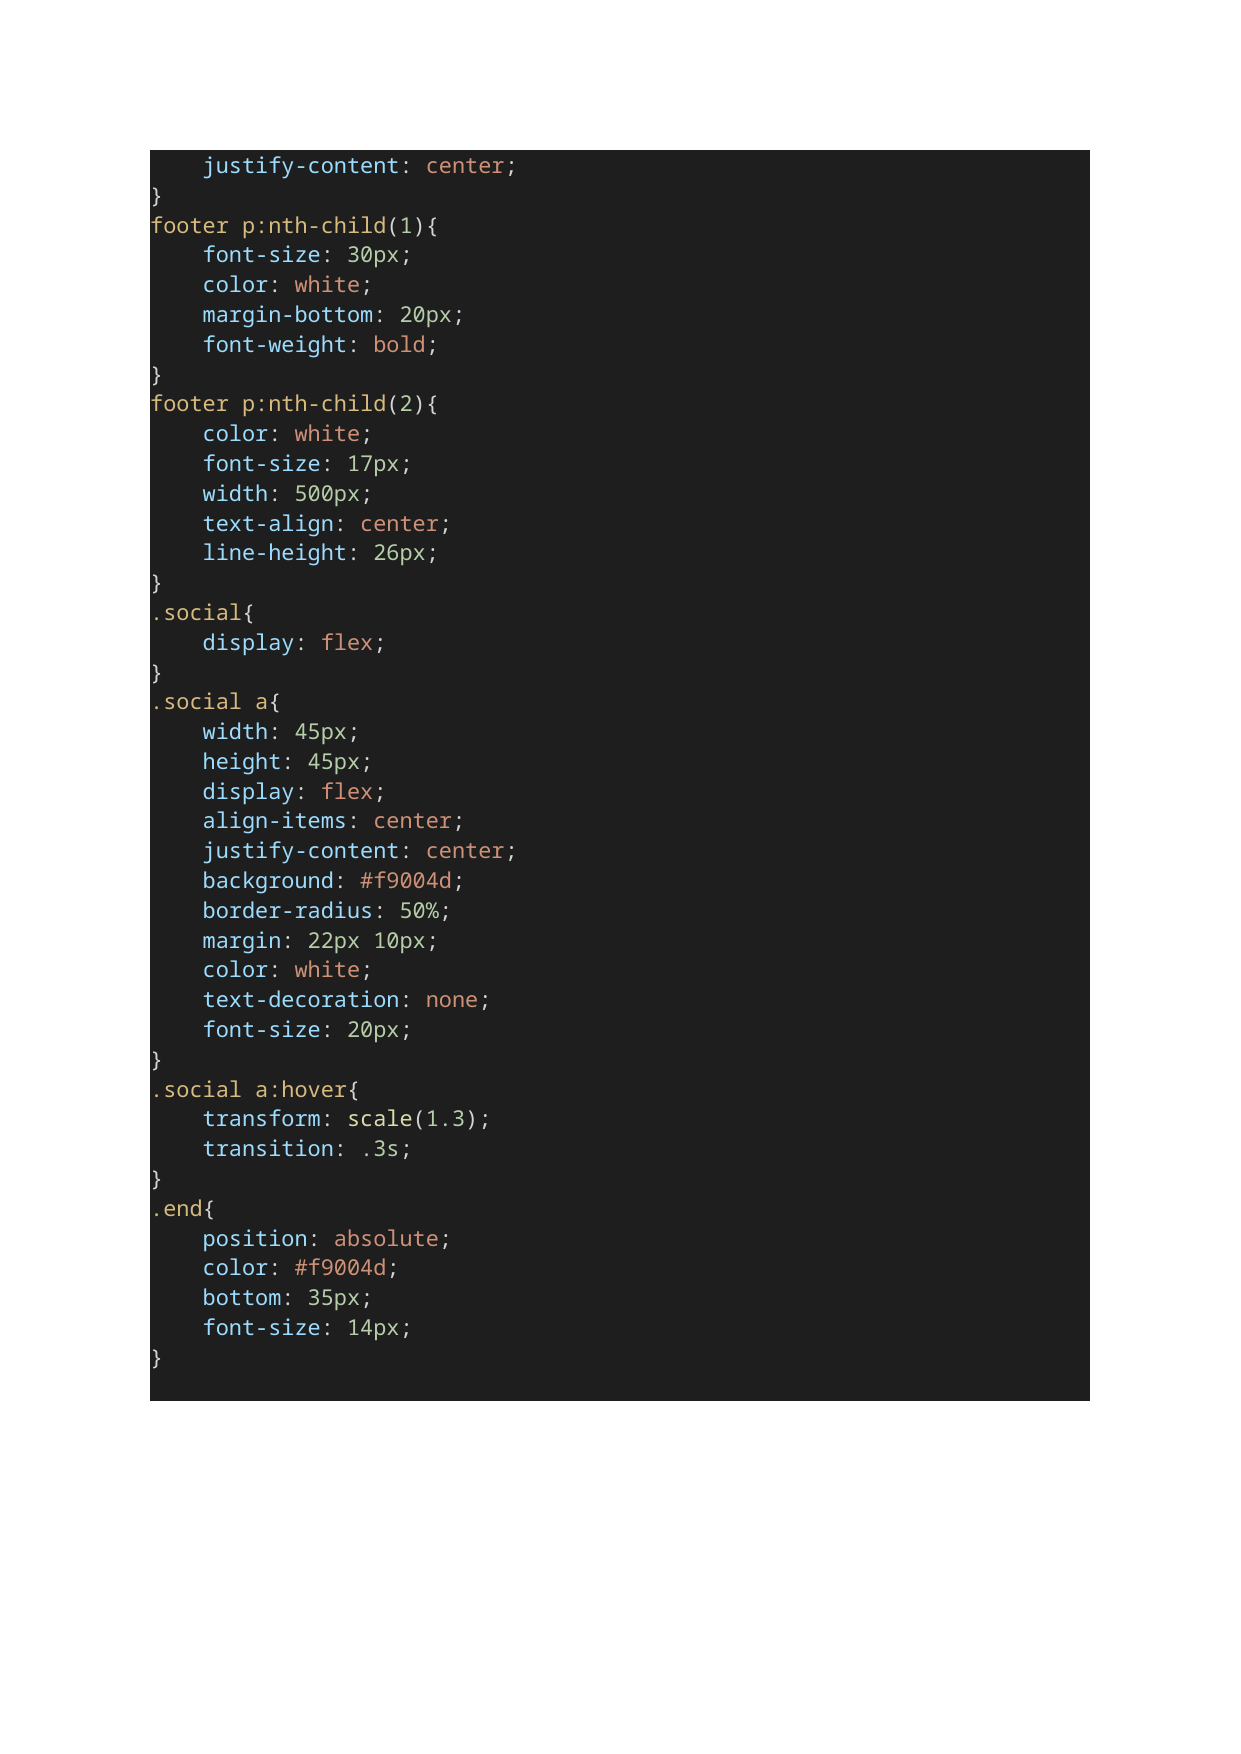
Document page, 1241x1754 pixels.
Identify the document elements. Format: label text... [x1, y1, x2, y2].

text footer p:nth-child(1){ [150, 209, 1090, 239]
text width: 500px; [150, 478, 1090, 507]
text .end{ [150, 1193, 1090, 1222]
text font-size: 20px; [150, 1014, 1090, 1044]
text color: #f9004d; [150, 1252, 1090, 1282]
text transform: scale(1.3); [150, 1103, 1090, 1133]
text color: white; [150, 418, 1090, 448]
text border-radius: 50%; [150, 895, 1090, 924]
text text-decoration: none; [150, 984, 1090, 1014]
text } [150, 180, 1090, 209]
text } [150, 1342, 1090, 1371]
text justify-content: center; [150, 835, 1090, 865]
text text-align: center; [150, 507, 1090, 537]
text color: white; [150, 269, 1090, 299]
text font-size: 14px; [150, 1312, 1090, 1342]
text font-size: 30px; [150, 239, 1090, 269]
text align-items: center; [150, 805, 1090, 835]
text } [150, 358, 1090, 388]
text width: 45px; [150, 716, 1090, 746]
text .social a:hover{ [150, 1073, 1090, 1103]
text footer p:nth-child(2){ [150, 388, 1090, 418]
text .social{ [150, 597, 1090, 627]
text } [150, 1163, 1090, 1193]
text color: white; [150, 954, 1090, 984]
text font-weight: bold; [150, 329, 1090, 358]
text height: 45px; [150, 746, 1090, 776]
text } [150, 567, 1090, 597]
text position: absolute; [150, 1222, 1090, 1252]
text bottom: 35px; [150, 1282, 1090, 1312]
text display: flex; [150, 627, 1090, 656]
text font-size: 17px; [150, 448, 1090, 478]
text display: flex; [150, 776, 1090, 805]
text background: #f9004d; [150, 865, 1090, 895]
text } [150, 1044, 1090, 1073]
text justify-content: center; [150, 150, 1090, 180]
text line-height: 26px; [150, 537, 1090, 567]
text transition: .3s; [150, 1133, 1090, 1163]
text margin: 22px 10px; [150, 924, 1090, 954]
text .social a{ [150, 686, 1090, 716]
text margin-bottom: 20px; [150, 299, 1090, 329]
text } [150, 656, 1090, 686]
